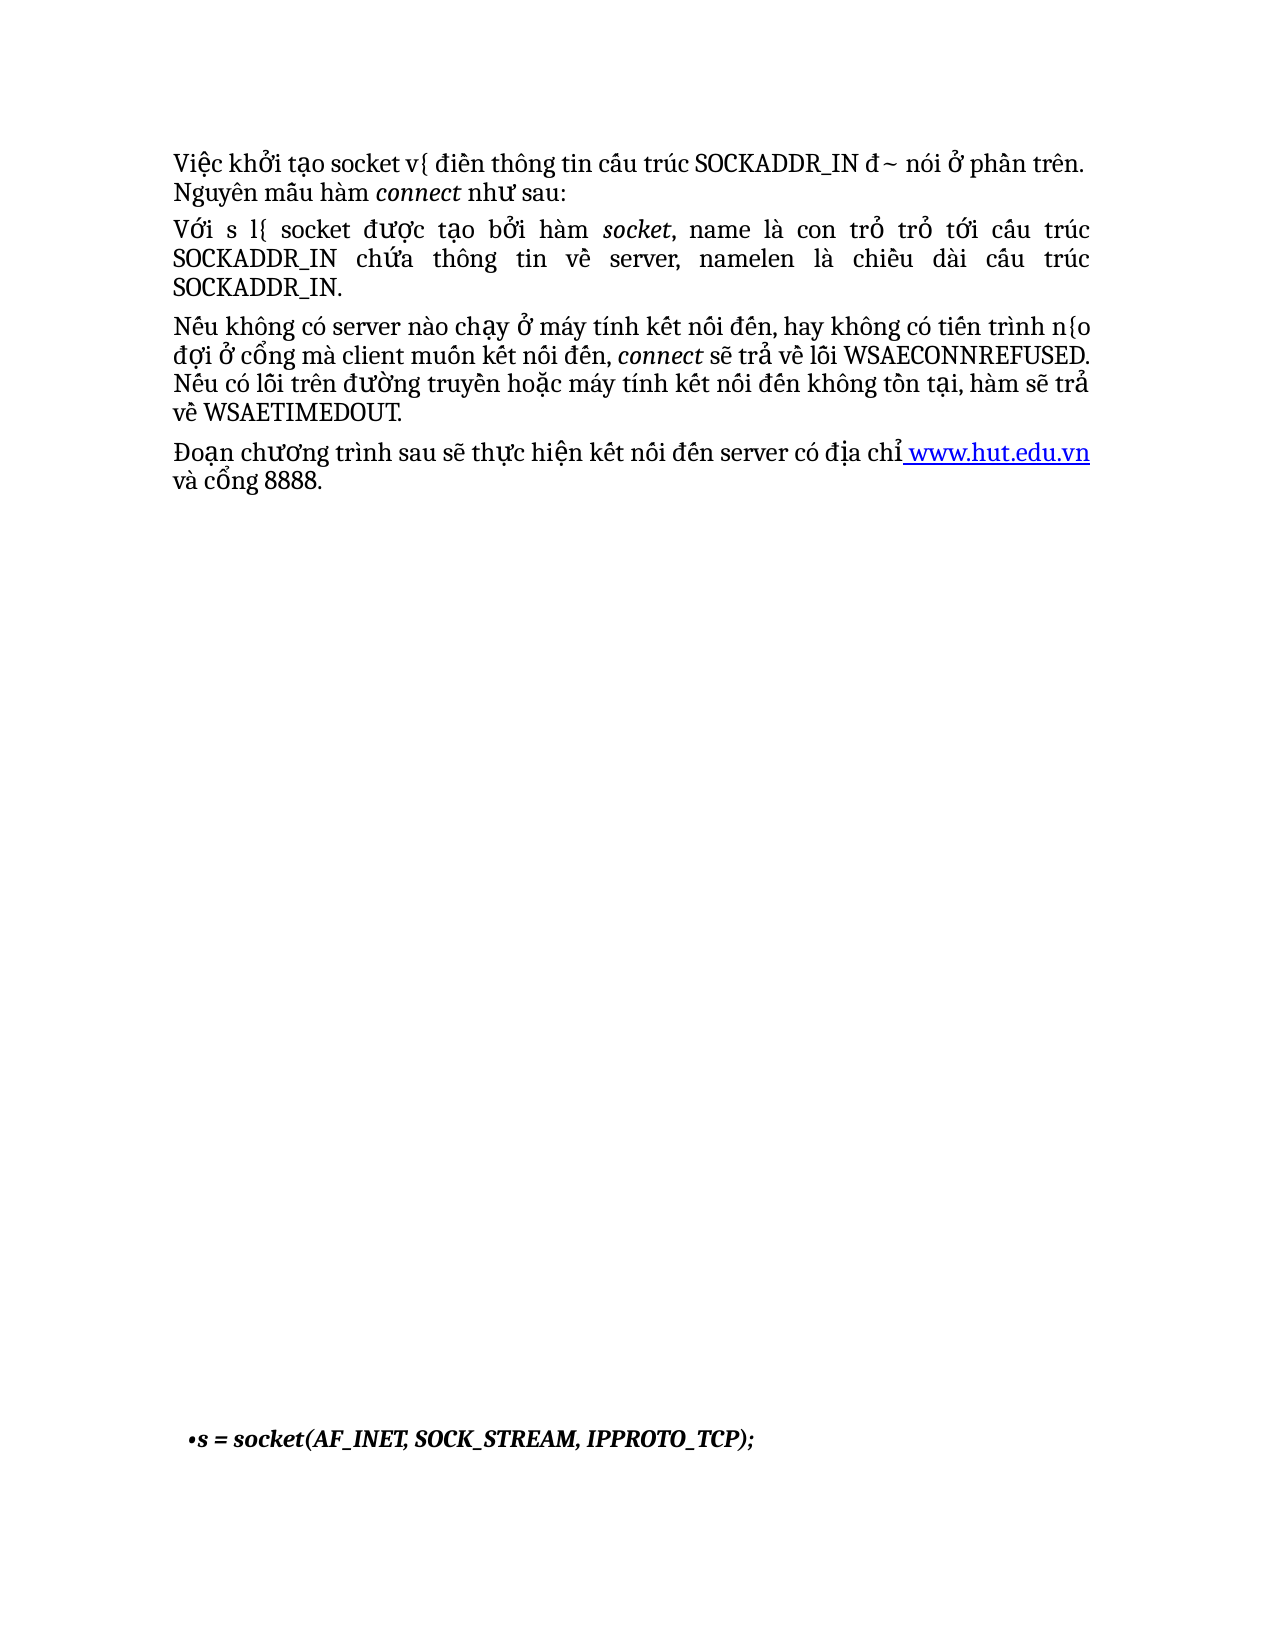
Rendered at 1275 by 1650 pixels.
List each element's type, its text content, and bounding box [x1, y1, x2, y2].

text Việc khởi tạo socket v{ điền thông tin cấu trúc SOCKADDR_IN đ~ nói ở phần trên. Nguyên mẫu hàm connect như sau: [173, 150, 1095, 207]
text Nếu không có server nào chạy ở máy tính kết nối đến, hay không có tiến trình n{o đợi ở cổng mà client muốn kết nối đến, connect sẽ trả về lỗi WSAECONNREFUSED. Nếu có lỗi trên đường truyền hoặc máy tính kết nối đến không tồn tại, hàm sẽ trả về WSAETIMEDOUT. [173, 312, 1091, 427]
text Đoạn chương trình sau sẽ thực hiện kết nối đến server có địa chỉ www.hut.edu.vn và cổng 8888. [173, 438, 1090, 496]
list s = socket(AF_INET, SOCK_STREAM, IPPROTO_TCP); [186, 1424, 1125, 1453]
text Với s l{ socket được tạo bởi hàm socket, name là con trỏ trỏ tới cấu trúc SOCKADDR_IN chứa thông tin về server, namelen là chiều dài cấu trúc SOCKADDR_IN. [173, 216, 1091, 302]
